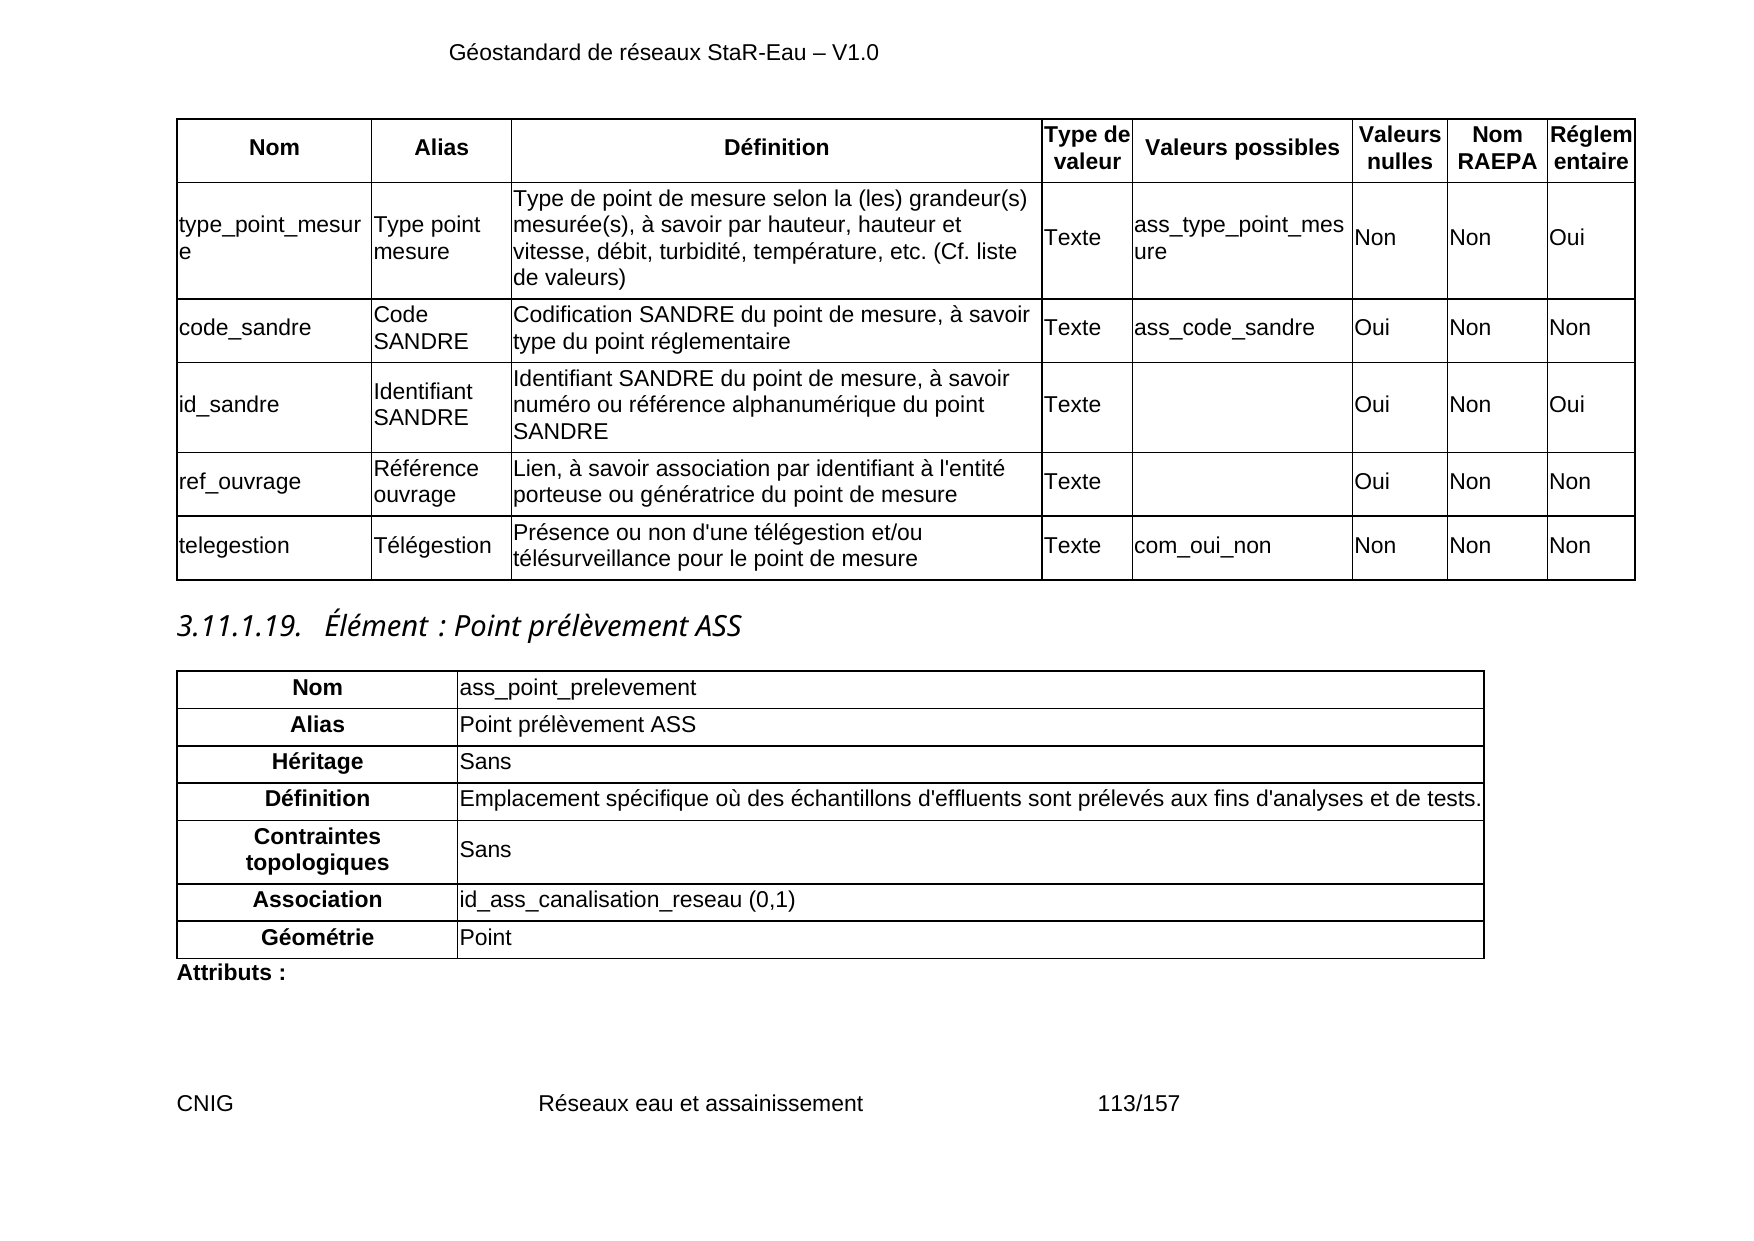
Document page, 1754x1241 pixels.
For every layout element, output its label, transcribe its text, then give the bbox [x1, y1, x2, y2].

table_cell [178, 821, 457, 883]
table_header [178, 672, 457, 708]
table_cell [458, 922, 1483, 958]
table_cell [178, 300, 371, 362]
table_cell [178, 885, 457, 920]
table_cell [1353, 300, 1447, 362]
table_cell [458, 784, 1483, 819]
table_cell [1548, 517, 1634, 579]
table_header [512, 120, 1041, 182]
text Attributs : [176, 959, 1636, 986]
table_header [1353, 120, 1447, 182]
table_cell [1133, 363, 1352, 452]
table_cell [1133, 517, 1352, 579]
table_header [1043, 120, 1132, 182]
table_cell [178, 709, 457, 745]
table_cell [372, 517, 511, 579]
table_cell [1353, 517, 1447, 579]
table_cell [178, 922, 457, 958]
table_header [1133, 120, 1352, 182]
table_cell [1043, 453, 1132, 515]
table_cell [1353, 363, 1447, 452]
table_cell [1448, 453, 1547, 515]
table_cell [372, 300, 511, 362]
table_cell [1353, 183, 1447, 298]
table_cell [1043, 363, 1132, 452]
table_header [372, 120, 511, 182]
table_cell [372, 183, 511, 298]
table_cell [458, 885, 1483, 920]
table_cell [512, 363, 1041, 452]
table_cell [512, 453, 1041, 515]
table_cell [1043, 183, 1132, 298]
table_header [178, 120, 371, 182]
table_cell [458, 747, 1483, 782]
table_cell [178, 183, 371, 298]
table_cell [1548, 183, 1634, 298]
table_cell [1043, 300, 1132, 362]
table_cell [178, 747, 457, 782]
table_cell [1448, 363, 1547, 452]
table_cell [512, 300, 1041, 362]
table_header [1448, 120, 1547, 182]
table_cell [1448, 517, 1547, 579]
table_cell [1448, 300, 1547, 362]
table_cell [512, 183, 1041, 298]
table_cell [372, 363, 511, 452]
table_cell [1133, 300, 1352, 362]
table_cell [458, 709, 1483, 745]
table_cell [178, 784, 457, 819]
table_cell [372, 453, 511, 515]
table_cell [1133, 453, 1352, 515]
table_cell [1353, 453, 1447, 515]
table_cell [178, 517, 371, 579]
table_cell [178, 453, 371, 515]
subtitle Élément : Point prélèvement ASS [176, 606, 1636, 645]
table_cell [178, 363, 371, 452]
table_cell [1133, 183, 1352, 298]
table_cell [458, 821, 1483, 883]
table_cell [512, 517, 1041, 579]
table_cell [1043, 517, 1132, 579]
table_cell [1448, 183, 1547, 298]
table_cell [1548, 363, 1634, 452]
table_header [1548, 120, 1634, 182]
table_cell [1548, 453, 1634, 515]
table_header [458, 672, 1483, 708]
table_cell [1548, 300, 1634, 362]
